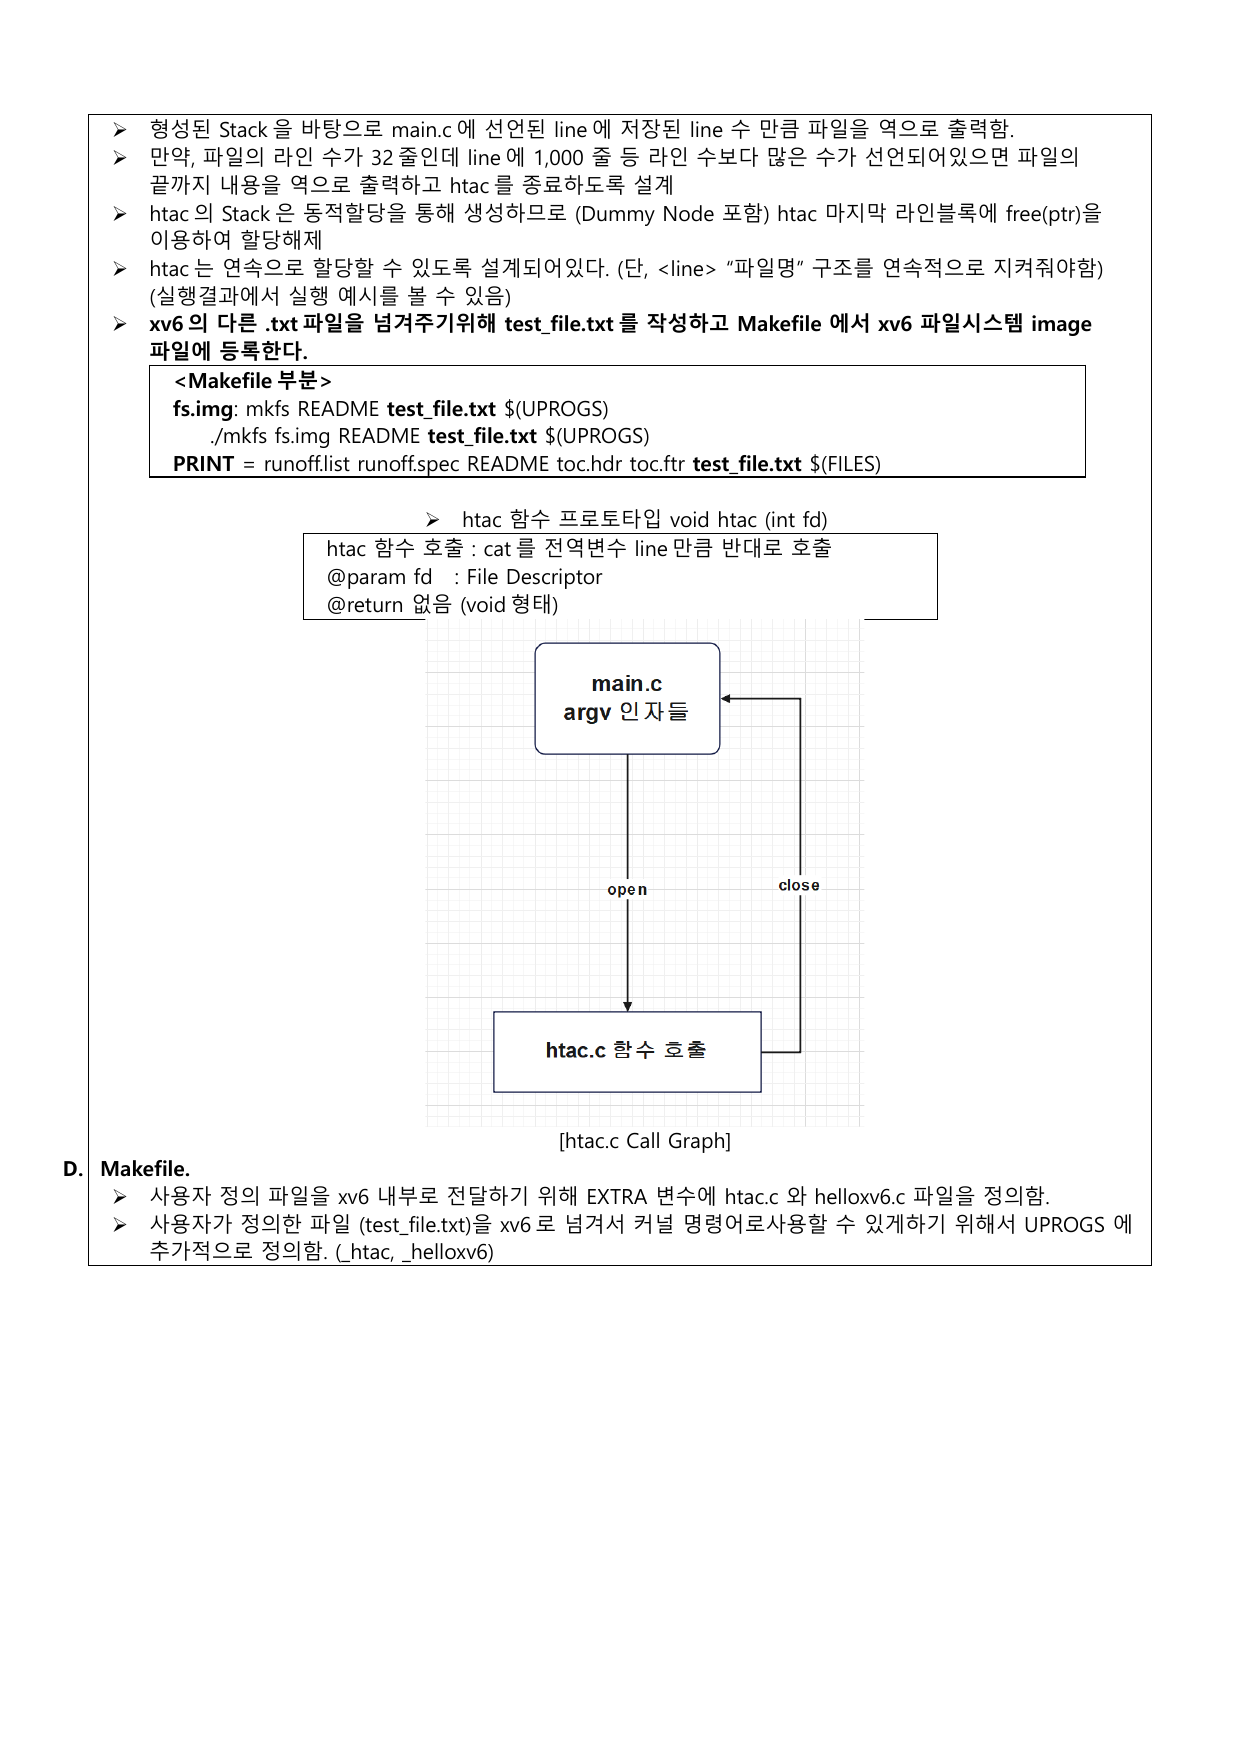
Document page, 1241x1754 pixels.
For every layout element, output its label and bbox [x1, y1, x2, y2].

table_header [89, 115, 1151, 1265]
picture [425, 619, 865, 1127]
